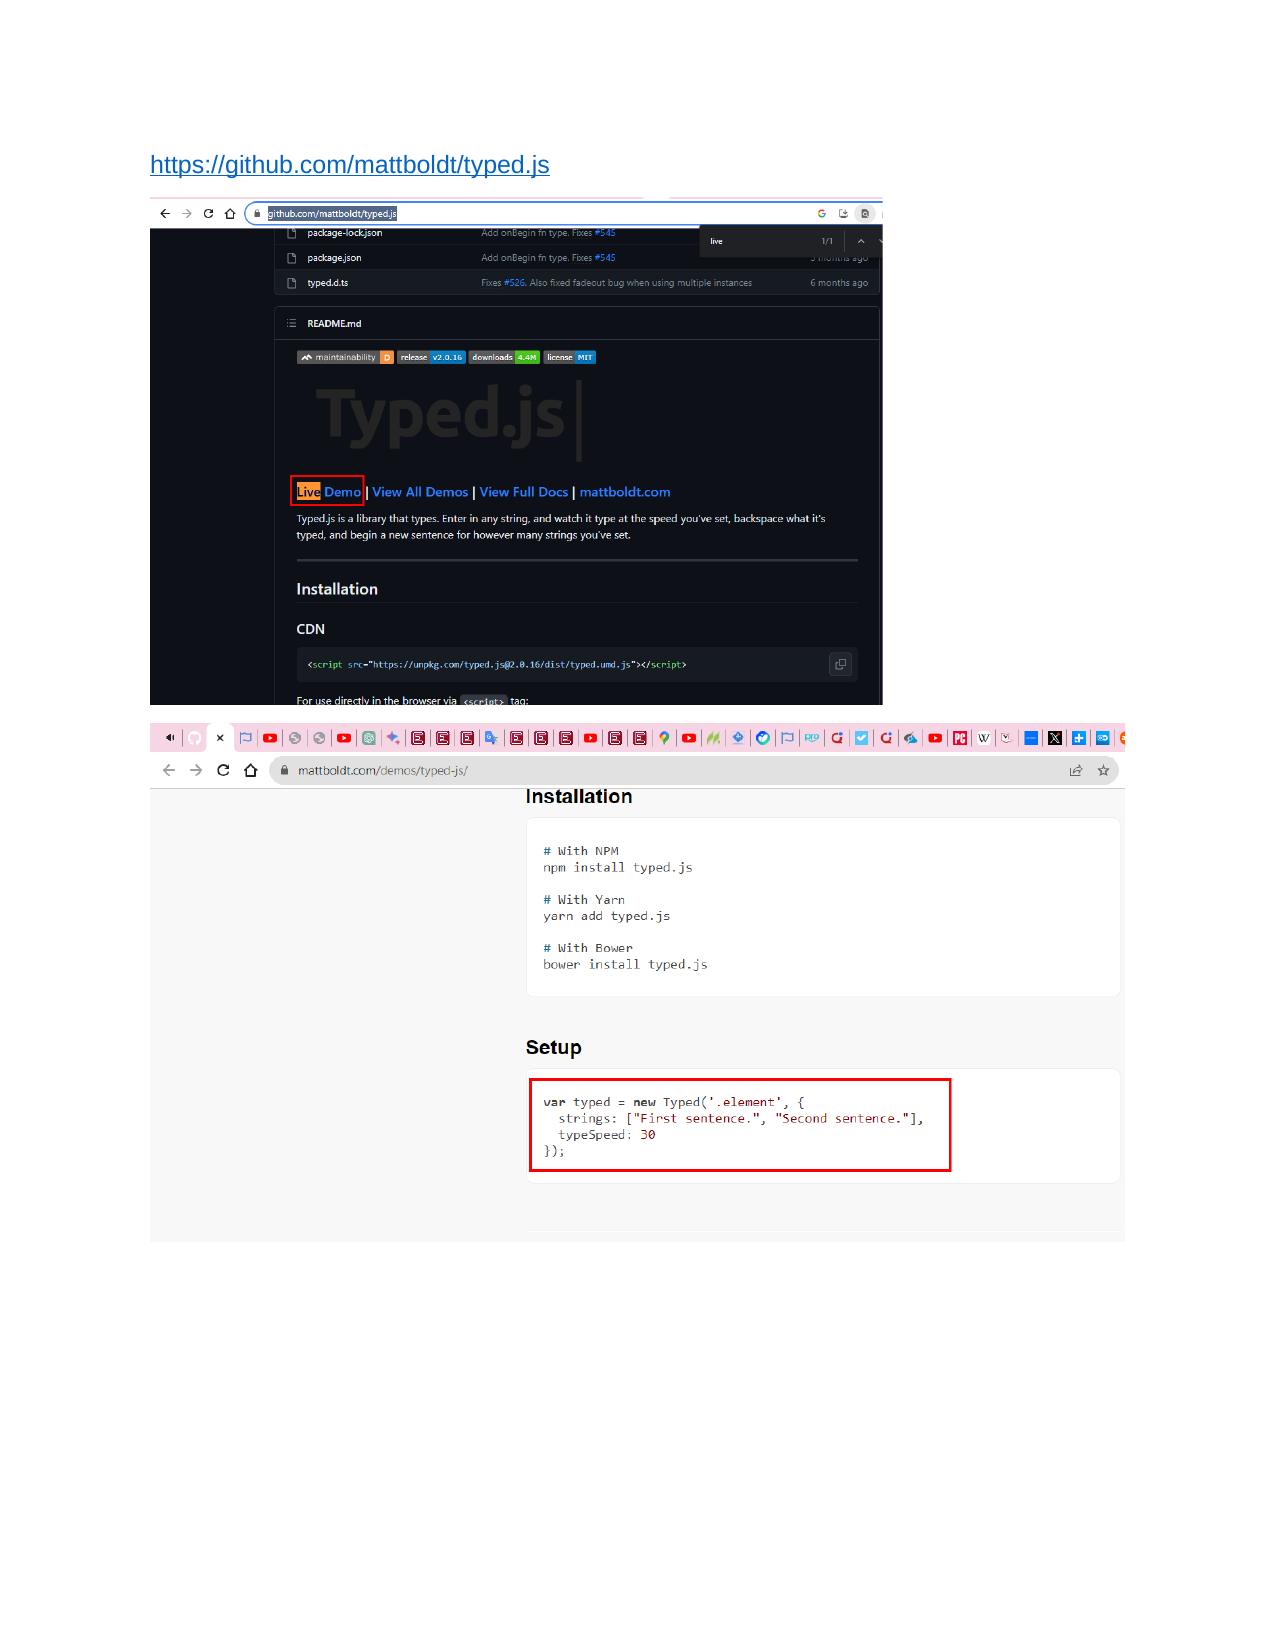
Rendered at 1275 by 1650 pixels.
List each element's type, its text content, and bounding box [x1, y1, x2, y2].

picture [150, 197, 883, 705]
picture [150, 723, 1125, 1242]
text https://github.com/mattboldt/typed.js [150, 150, 1125, 179]
